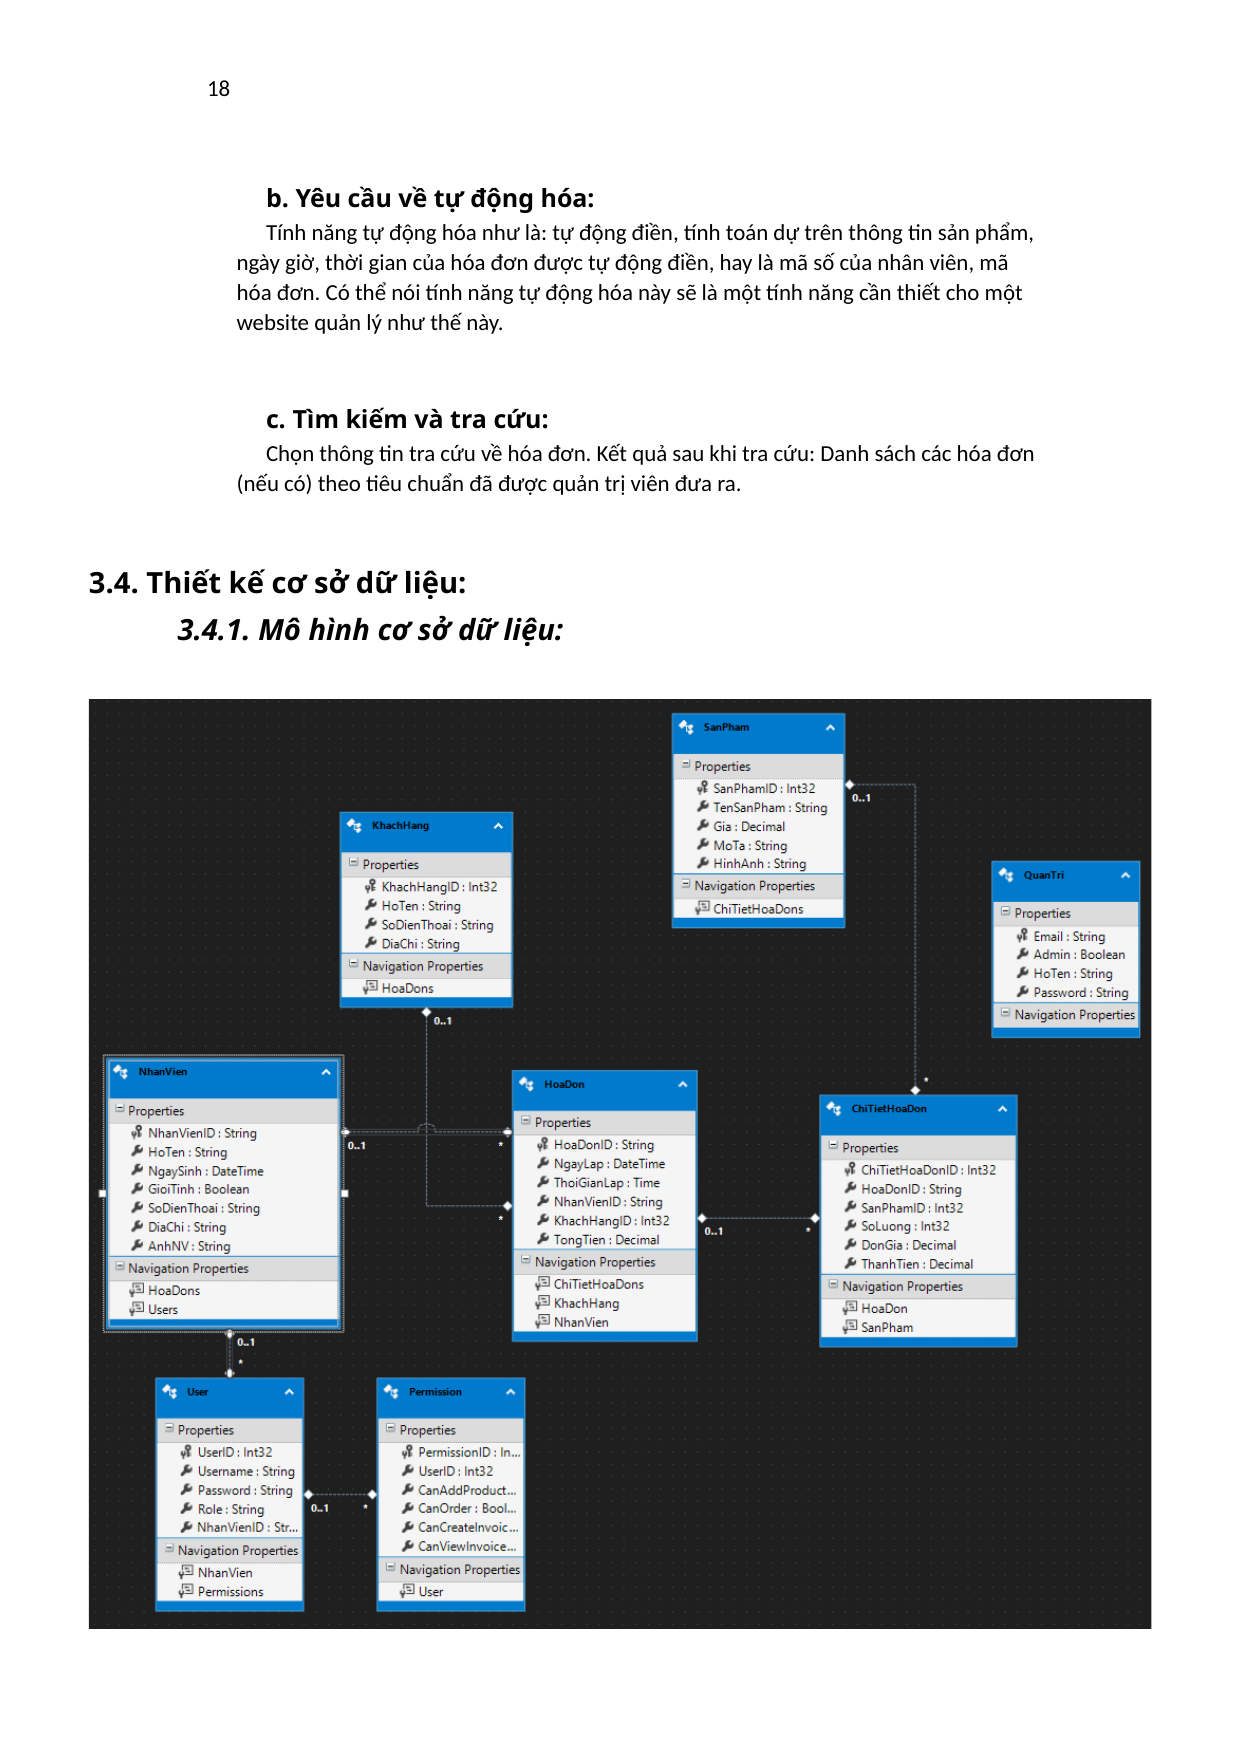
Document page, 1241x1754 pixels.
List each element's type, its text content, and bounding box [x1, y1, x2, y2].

subtitle Thiết kế cơ sở dữ liệu: [89, 563, 1152, 602]
subtitle Yêu cầu về tự động hóa: [89, 181, 1152, 215]
picture [88, 699, 1152, 1629]
subtitle Chọn thông tin tra cứu về hóa đơn. Kết quả sau khi tra cứu: Danh sách các hóa đơn (nếu có) theo tiêu chuẩn đã được quản trị viên đưa ra. [236, 439, 1048, 497]
subtitle Tính năng tự động hóa như là: tự động điền, tính toán dự trên thông tin sản phẩm, ngày giờ, thời gian của hóa đơn được tự động điền, hay là mã số của nhân viên, mã hóa đơn. Có thể nói tính năng tự động hóa này sẽ là một tính năng cần thiết cho một website quản lý như thế này. [236, 218, 1048, 336]
subtitle Tìm kiếm và tra cứu: [89, 402, 1152, 436]
subtitle Mô hình cơ sở dữ liệu: [89, 610, 1152, 649]
